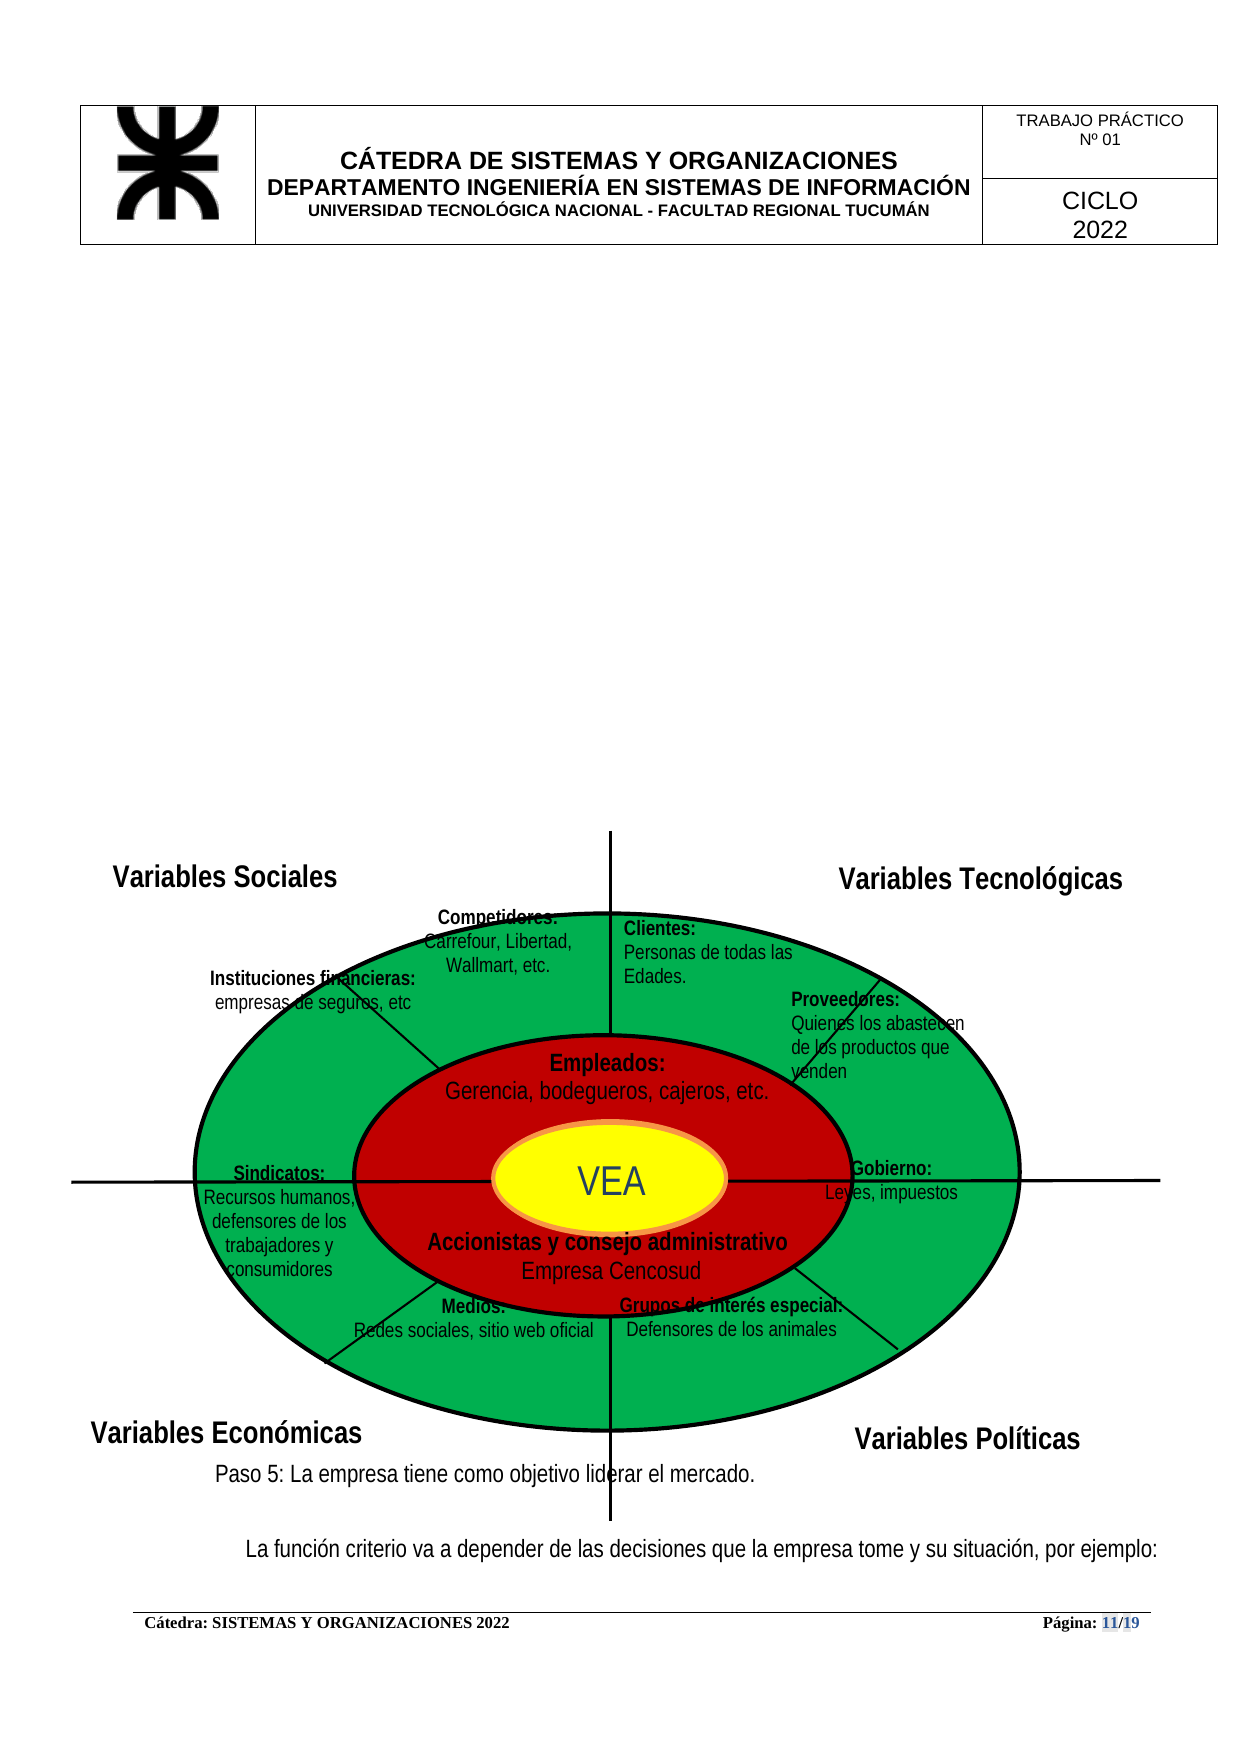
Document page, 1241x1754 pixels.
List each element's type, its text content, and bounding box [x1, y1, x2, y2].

list La función criterio va a depender de las decisiones que la empresa tome y su situación, por ejemplo: [245, 1534, 1165, 1563]
text Paso 5: La empresa tiene como objetivo liderar el mercado. [215, 1459, 609, 1487]
picture [116, 106, 219, 220]
text Paso 5: La empresa tiene como objetivo liderar el mercado. [612, 1459, 1165, 1487]
